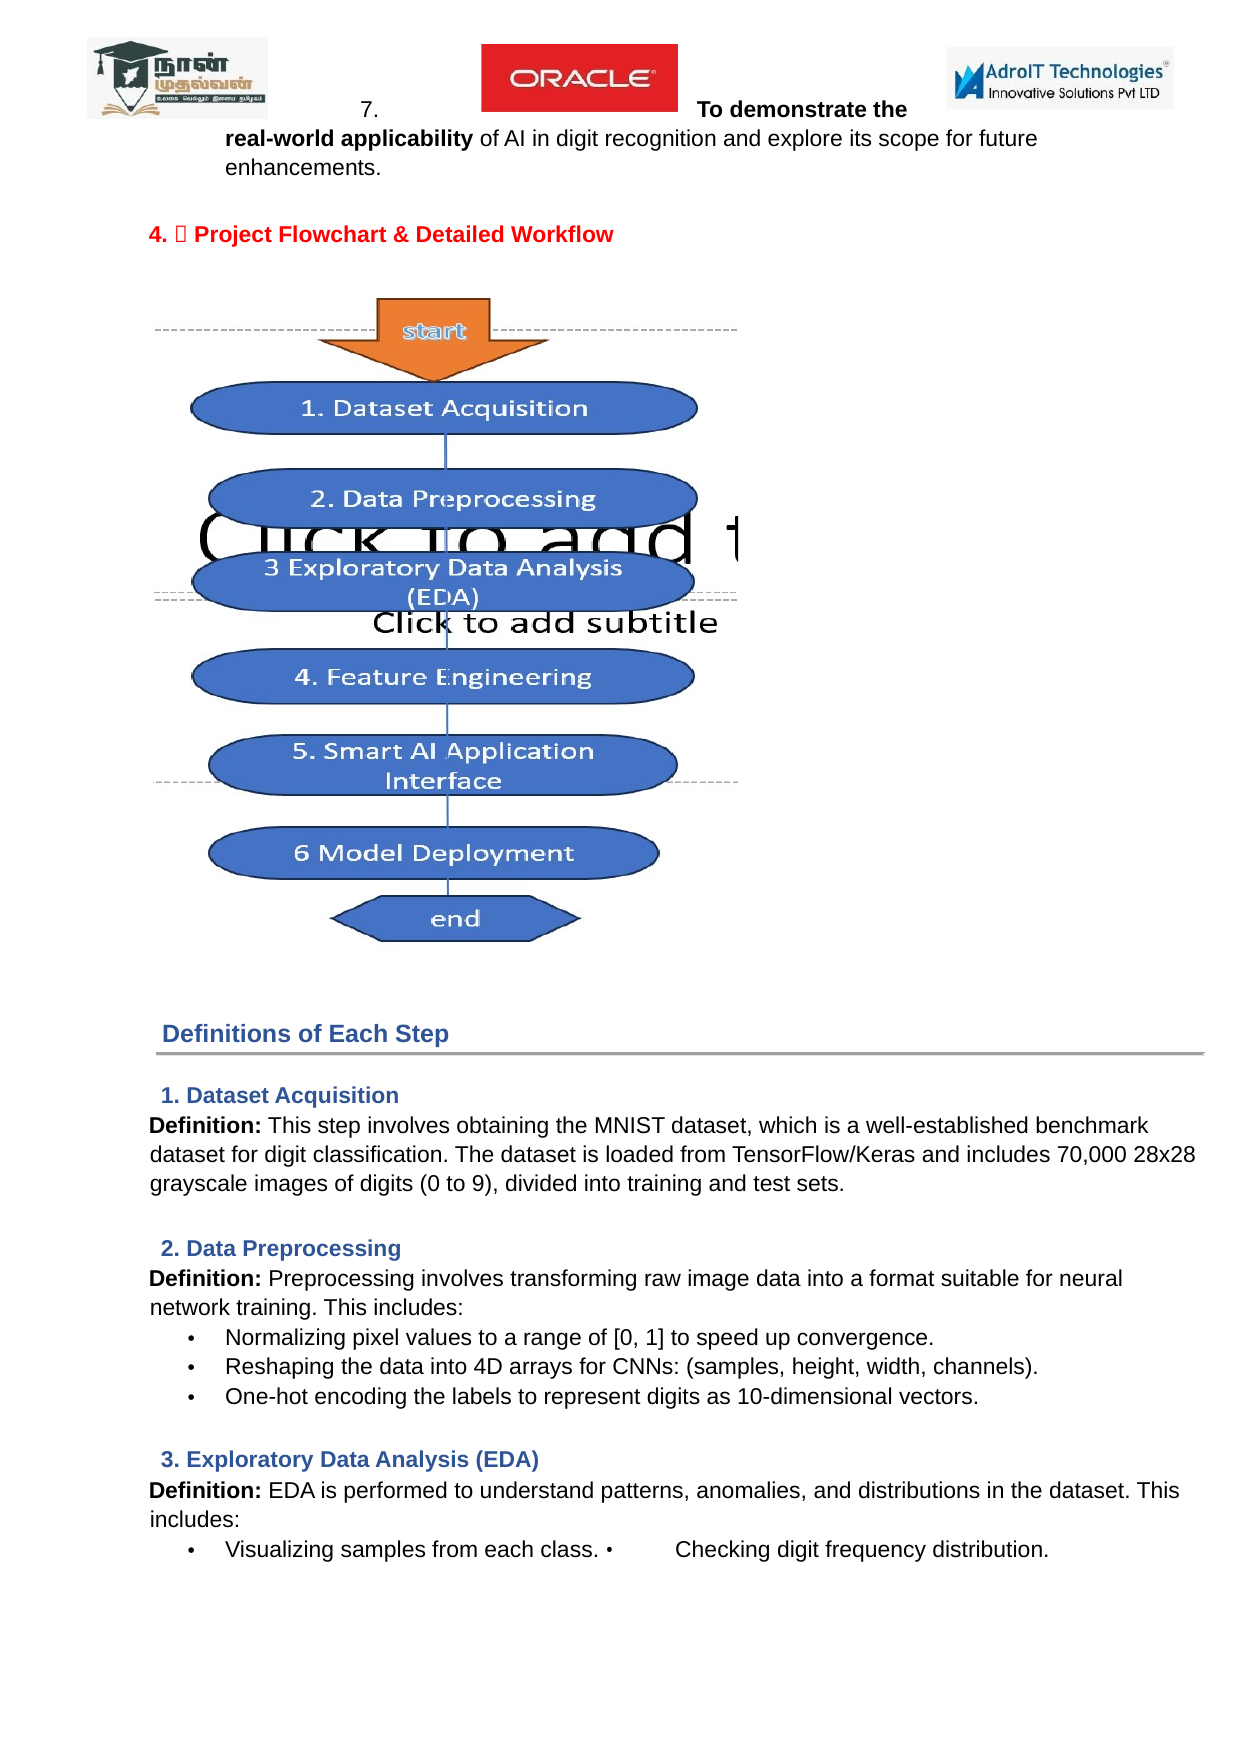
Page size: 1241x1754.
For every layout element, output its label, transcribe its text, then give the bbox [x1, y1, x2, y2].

picture [481, 44, 678, 96]
list To demonstrate the real-world applicability of AI in digit recognition and explore its scope for future enhancements. [224, 96, 1199, 180]
subtitle Definitions of Each Step [148, 1019, 1201, 1048]
subtitle 1. Dataset Acquisition [148, 1082, 1201, 1108]
text Definition: This step involves obtaining the MNIST dataset, which is a well-established benchmark dataset for digit classification. The dataset is loaded from TensorFlow/Keras and includes 70,000 28x28 grayscale images of digits (0 to 9), divided into training and test sets. [148, 1112, 1199, 1197]
picture [87, 37, 268, 119]
subtitle 3. Exploratory Data Analysis (EDA) [148, 1446, 1201, 1473]
subtitle 4. 🔁 Project Flowchart & Detailed Workflow [148, 218, 1204, 249]
list Reshaping the data into 4D arrays for CNNs: (samples, height, width, channels). [187, 1353, 1199, 1380]
picture [946, 47, 1175, 96]
subtitle 2. Data Preprocessing [148, 1234, 1201, 1261]
list One-hot encoding the labels to represent digits as 10-dimensional vectors. [187, 1383, 1199, 1409]
text Definition: EDA is performed to understand patterns, anomalies, and distributions in the dataset. This includes: [148, 1477, 1199, 1532]
text Definition: Preprocessing involves transforming raw image data into a format suitable for neural network training. This includes: [148, 1265, 1199, 1320]
list Normalizing pixel values to a range of [0, 1] to speed up convergence. [187, 1324, 1199, 1350]
picture [153, 252, 739, 952]
list Visualizing samples from each class. • Checking digit frequency distribution. [187, 1536, 1199, 1564]
